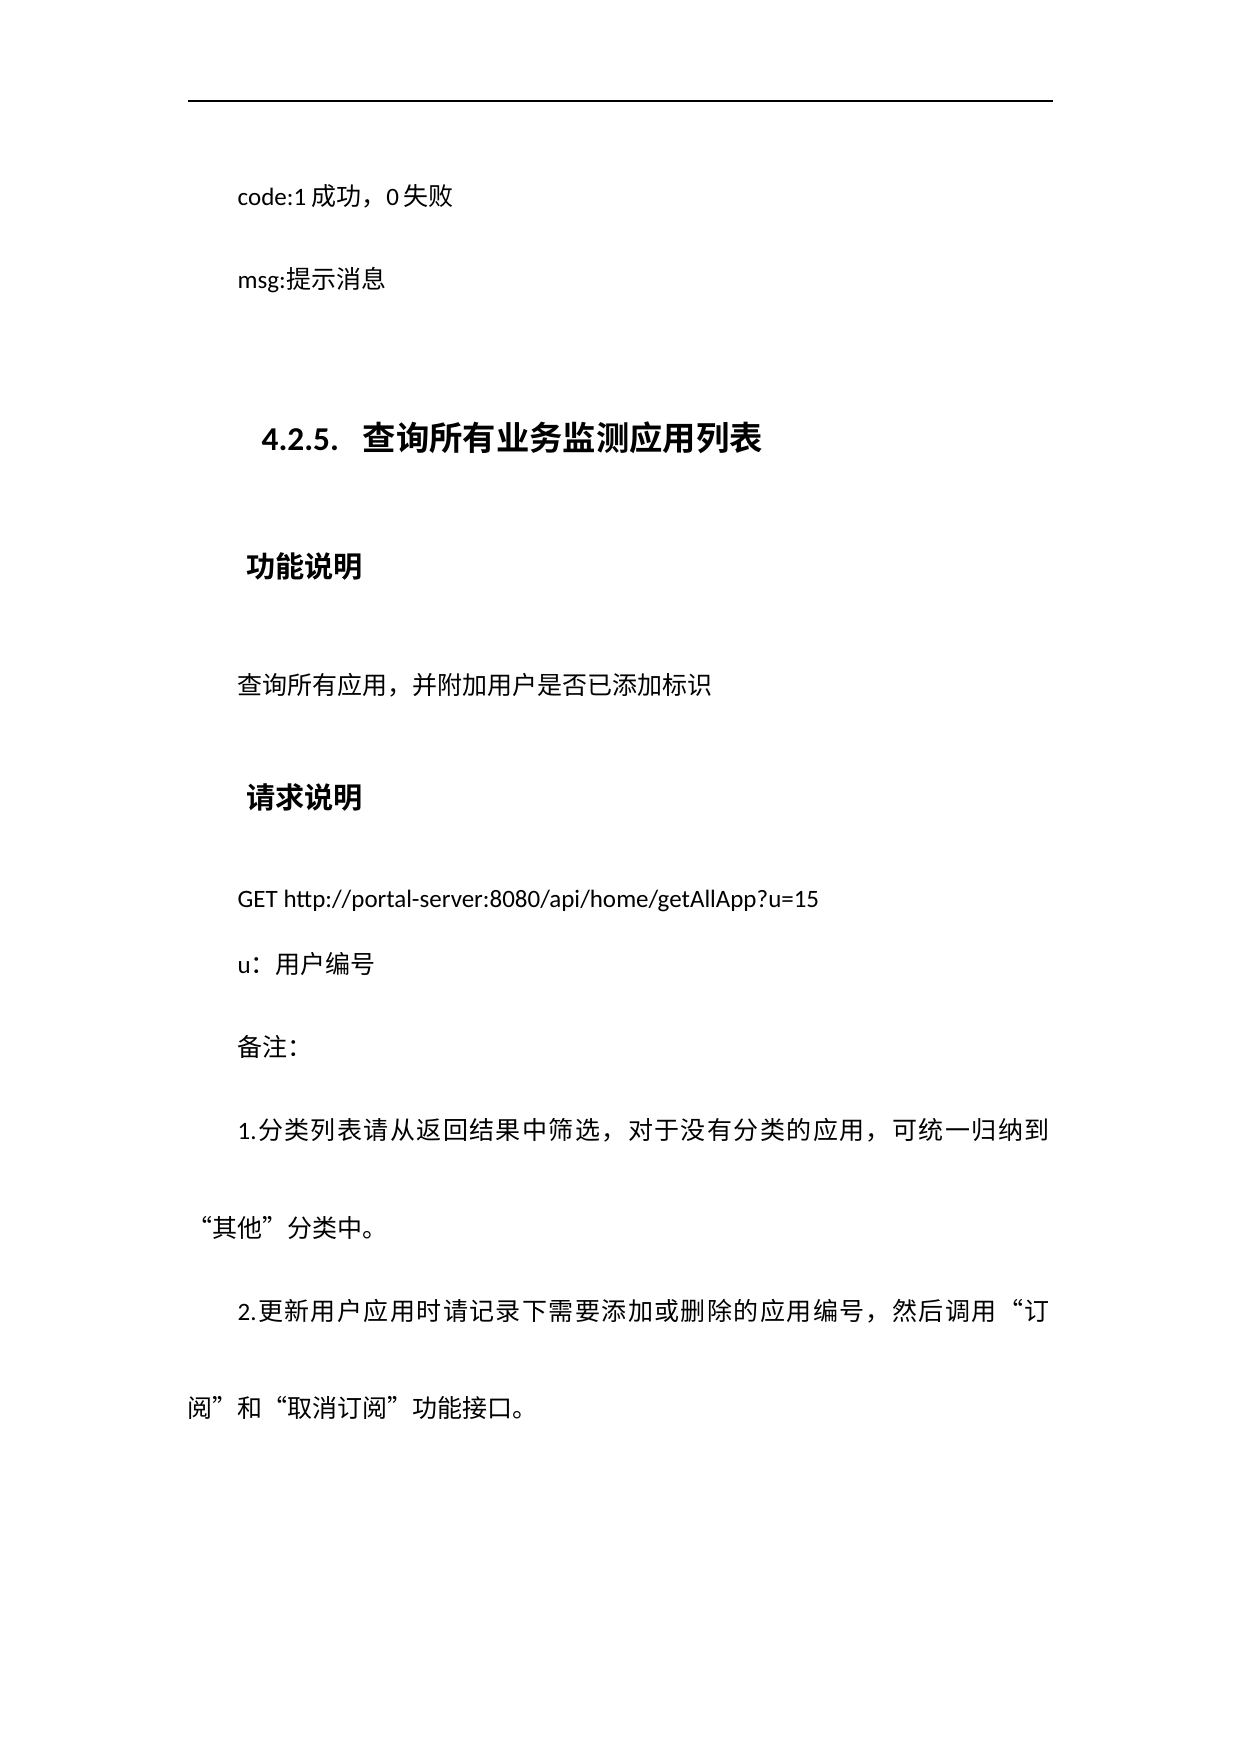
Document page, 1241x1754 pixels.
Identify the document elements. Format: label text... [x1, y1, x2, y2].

text msg:提示消息 [187, 245, 1053, 310]
text code:1成功，0失败 [187, 162, 1053, 227]
text 查询所有应用，并附加用户是否已添加标识 [187, 651, 1053, 716]
text 备注： [187, 1013, 1053, 1078]
subtitle 请求说明 [187, 763, 1053, 828]
text 2.更新用户应用时请记录下需要添加或删除的应用编号，然后调用“订阅”和“取消订阅”功能接口。 [187, 1277, 1053, 1439]
subtitle 查询所有业务监测应用列表 [261, 403, 1053, 468]
text GET http://portal-server:8080/api/home/getAllApp?u=15 [187, 882, 1053, 915]
text u：用户编号 [187, 930, 1053, 995]
text 1.分类列表请从返回结果中筛选，对于没有分类的应用，可统一归纳到“其他”分类中。 [187, 1096, 1053, 1259]
subtitle 功能说明 [187, 532, 1053, 597]
